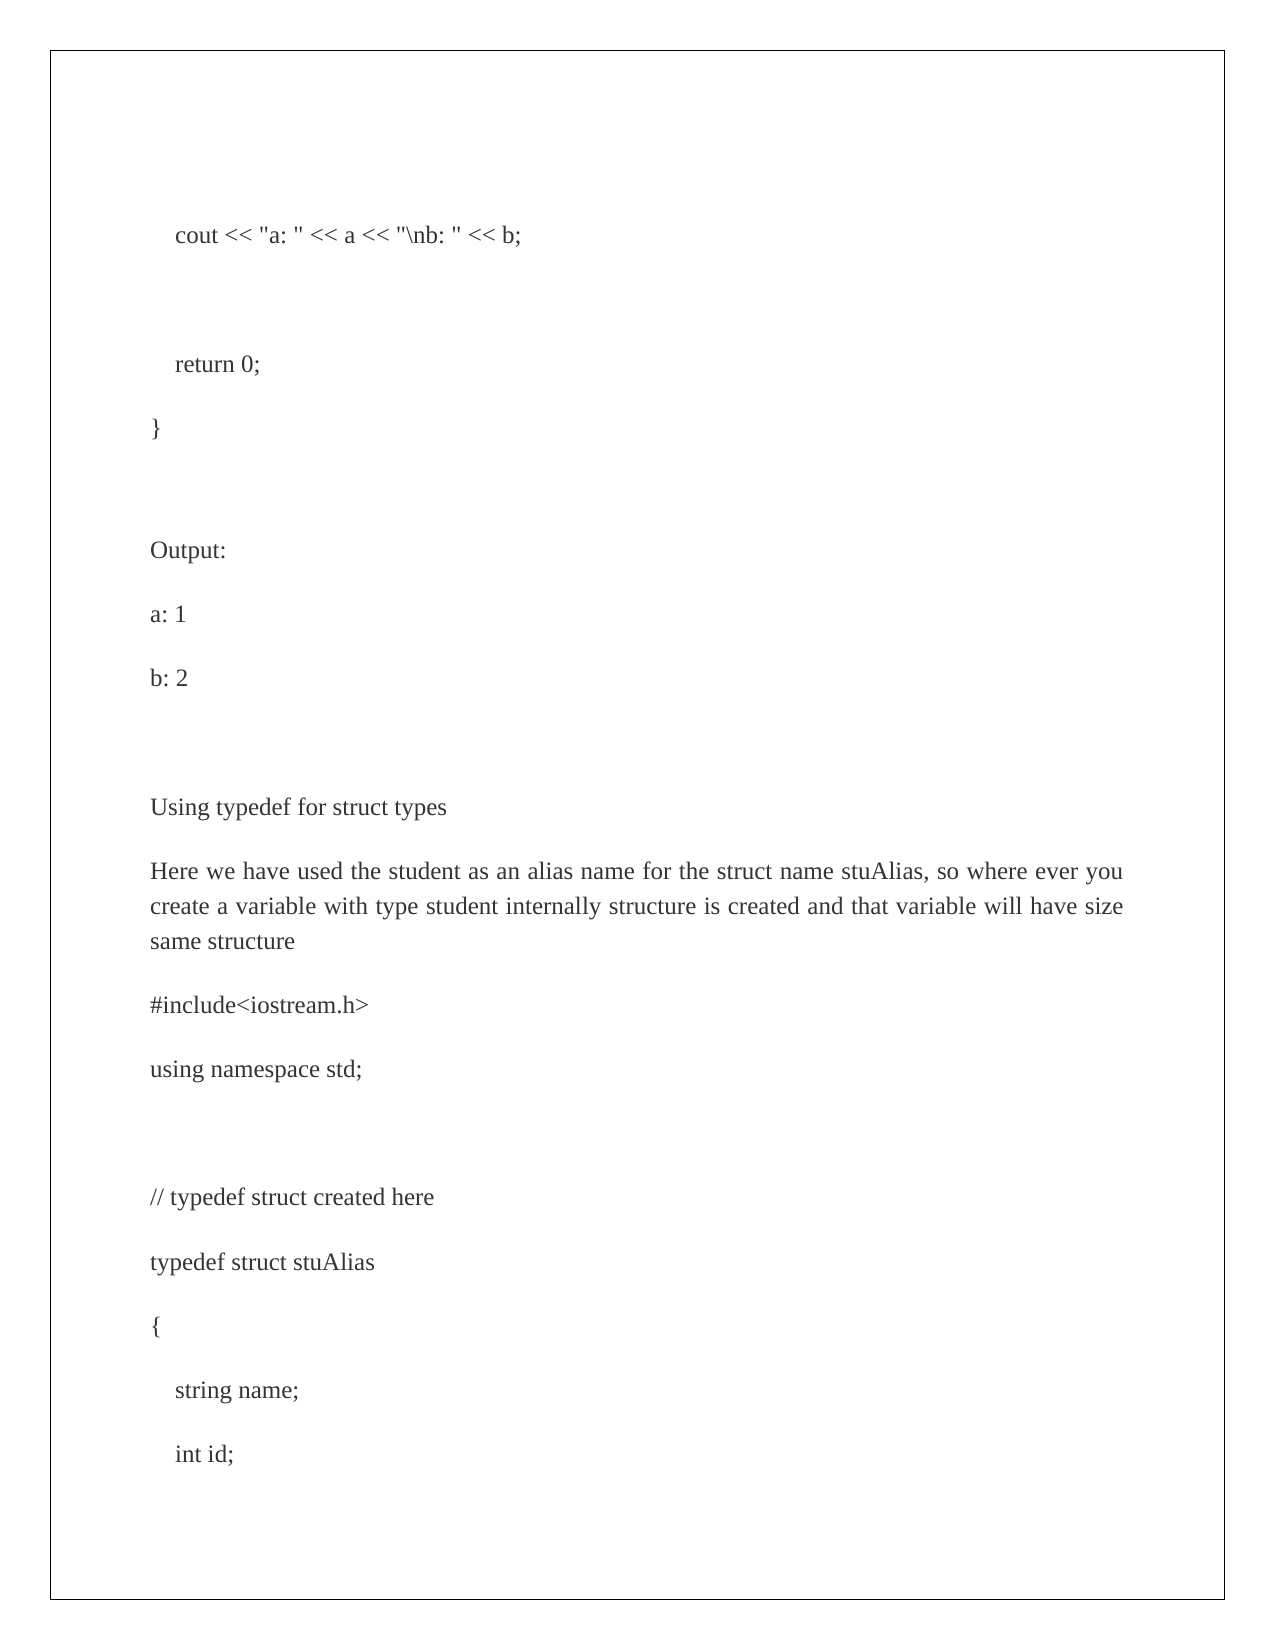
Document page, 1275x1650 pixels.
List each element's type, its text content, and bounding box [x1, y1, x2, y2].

text string name; [150, 1369, 1125, 1404]
text cout << "a: " << a << "\nb: " << b; [150, 214, 1125, 249]
text Here we have used the student as an alias name for the struct name stuAlias, so where ever you create a variable with type student internally structure is created and that variable will have size same structure [150, 849, 1125, 954]
text #include<iostream.h> [150, 984, 1125, 1019]
text Output: [150, 529, 1125, 564]
text { [150, 1304, 1125, 1339]
text typedef struct stuAlias [150, 1240, 1125, 1275]
text // typedef struct created here [150, 1176, 1125, 1211]
text } [150, 407, 1125, 442]
text a: 1 [150, 593, 1125, 628]
text Using typedef for struct types [150, 785, 1125, 820]
text return 0; [150, 342, 1125, 377]
text int id; [150, 1433, 1125, 1468]
text b: 2 [150, 657, 1125, 692]
text using namespace std; [150, 1048, 1125, 1083]
